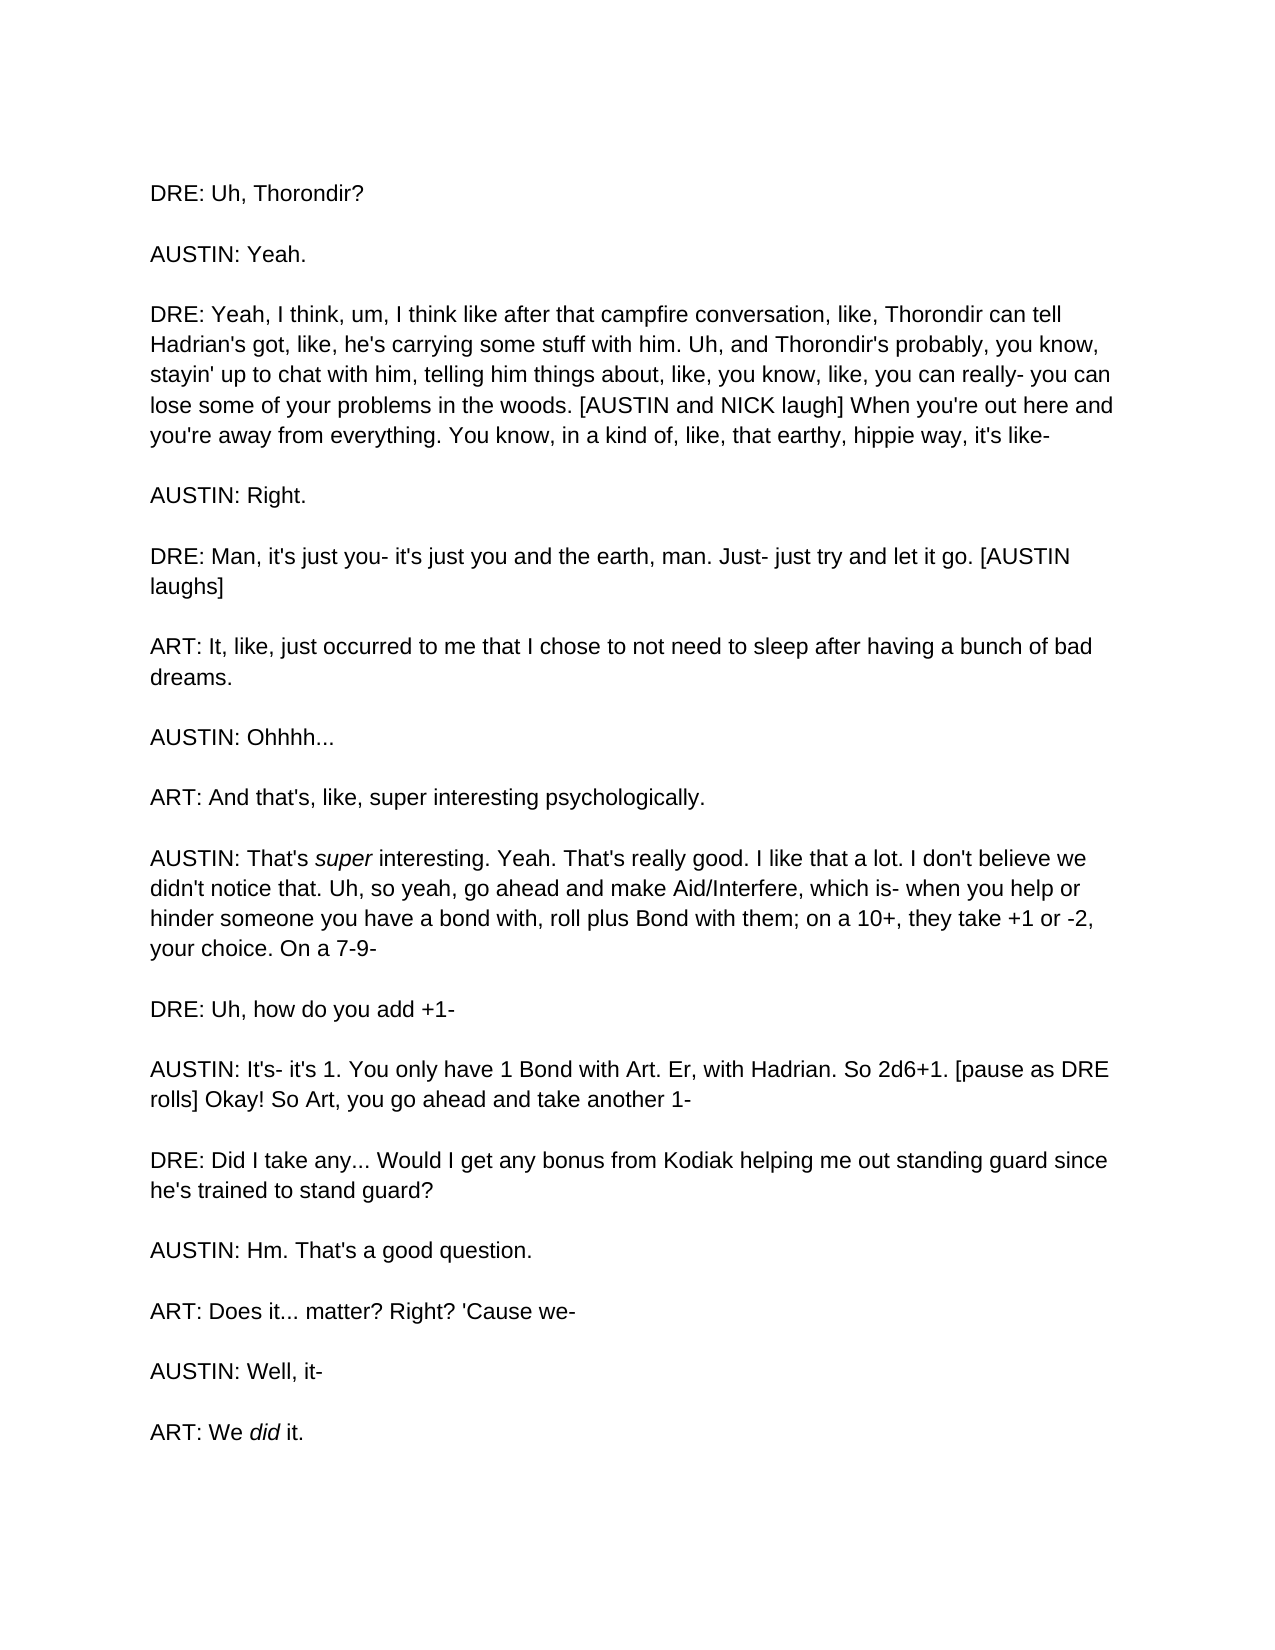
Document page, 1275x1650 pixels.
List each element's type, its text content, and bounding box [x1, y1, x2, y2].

text DRE: Yeah, I think, um, I think like after that campfire conversation, like, Thorondir can tell Hadrian's got, like, he's carrying some stuff with him. Uh, and Thorondir's probably, you know, stayin' up to chat with him, telling him things about, like, you know, like, you can really- you can lose some of your problems in the woods. [AUSTIN and NICK laugh] When you're out here and you're away from everything. You know, in a kind of, like, that earthy, hippie way, it's like- [150, 301, 1125, 448]
text ART: We did it. [150, 1419, 1125, 1445]
text AUSTIN: Ohhhh... [150, 724, 1125, 750]
text AUSTIN: It's- it's 1. You only have 1 Bond with Art. Er, with Hadrian. So 2d6+1. [pause as DRE rolls] Okay! So Art, you go ahead and take another 1- [150, 1056, 1125, 1113]
text DRE: Uh, how do you add +1- [150, 996, 1125, 1022]
text ART: It, like, just occurred to me that I chose to not need to sleep after having a bunch of bad dreams. [150, 633, 1125, 690]
text DRE: Uh, Thorondir? [150, 180, 1125, 207]
text AUSTIN: Right. [150, 482, 1125, 509]
text AUSTIN: Well, it- [150, 1358, 1125, 1385]
text AUSTIN: Hm. That's a good question. [150, 1237, 1125, 1264]
text AUSTIN: Yeah. [150, 241, 1125, 267]
text DRE: Did I take any... Would I get any bonus from Kodiak helping me out standing guard since he's trained to stand guard? [150, 1147, 1125, 1203]
text ART: And that's, like, super interesting psychologically. [150, 784, 1125, 811]
text DRE: Man, it's just you- it's just you and the earth, man. Just- just try and let it go. [AUSTIN laughs] [150, 543, 1125, 599]
text AUSTIN: That's super interesting. Yeah. That's really good. I like that a lot. I don't believe we didn't notice that. Uh, so yeah, go ahead and make Aid/Interfere, which is- when you help or hinder someone you have a bond with, roll plus Bond with them; on a 10+, they take +1 or -2, your choice. On a 7-9- [150, 845, 1125, 962]
text ART: Does it... matter? Right? 'Cause we- [150, 1298, 1125, 1324]
